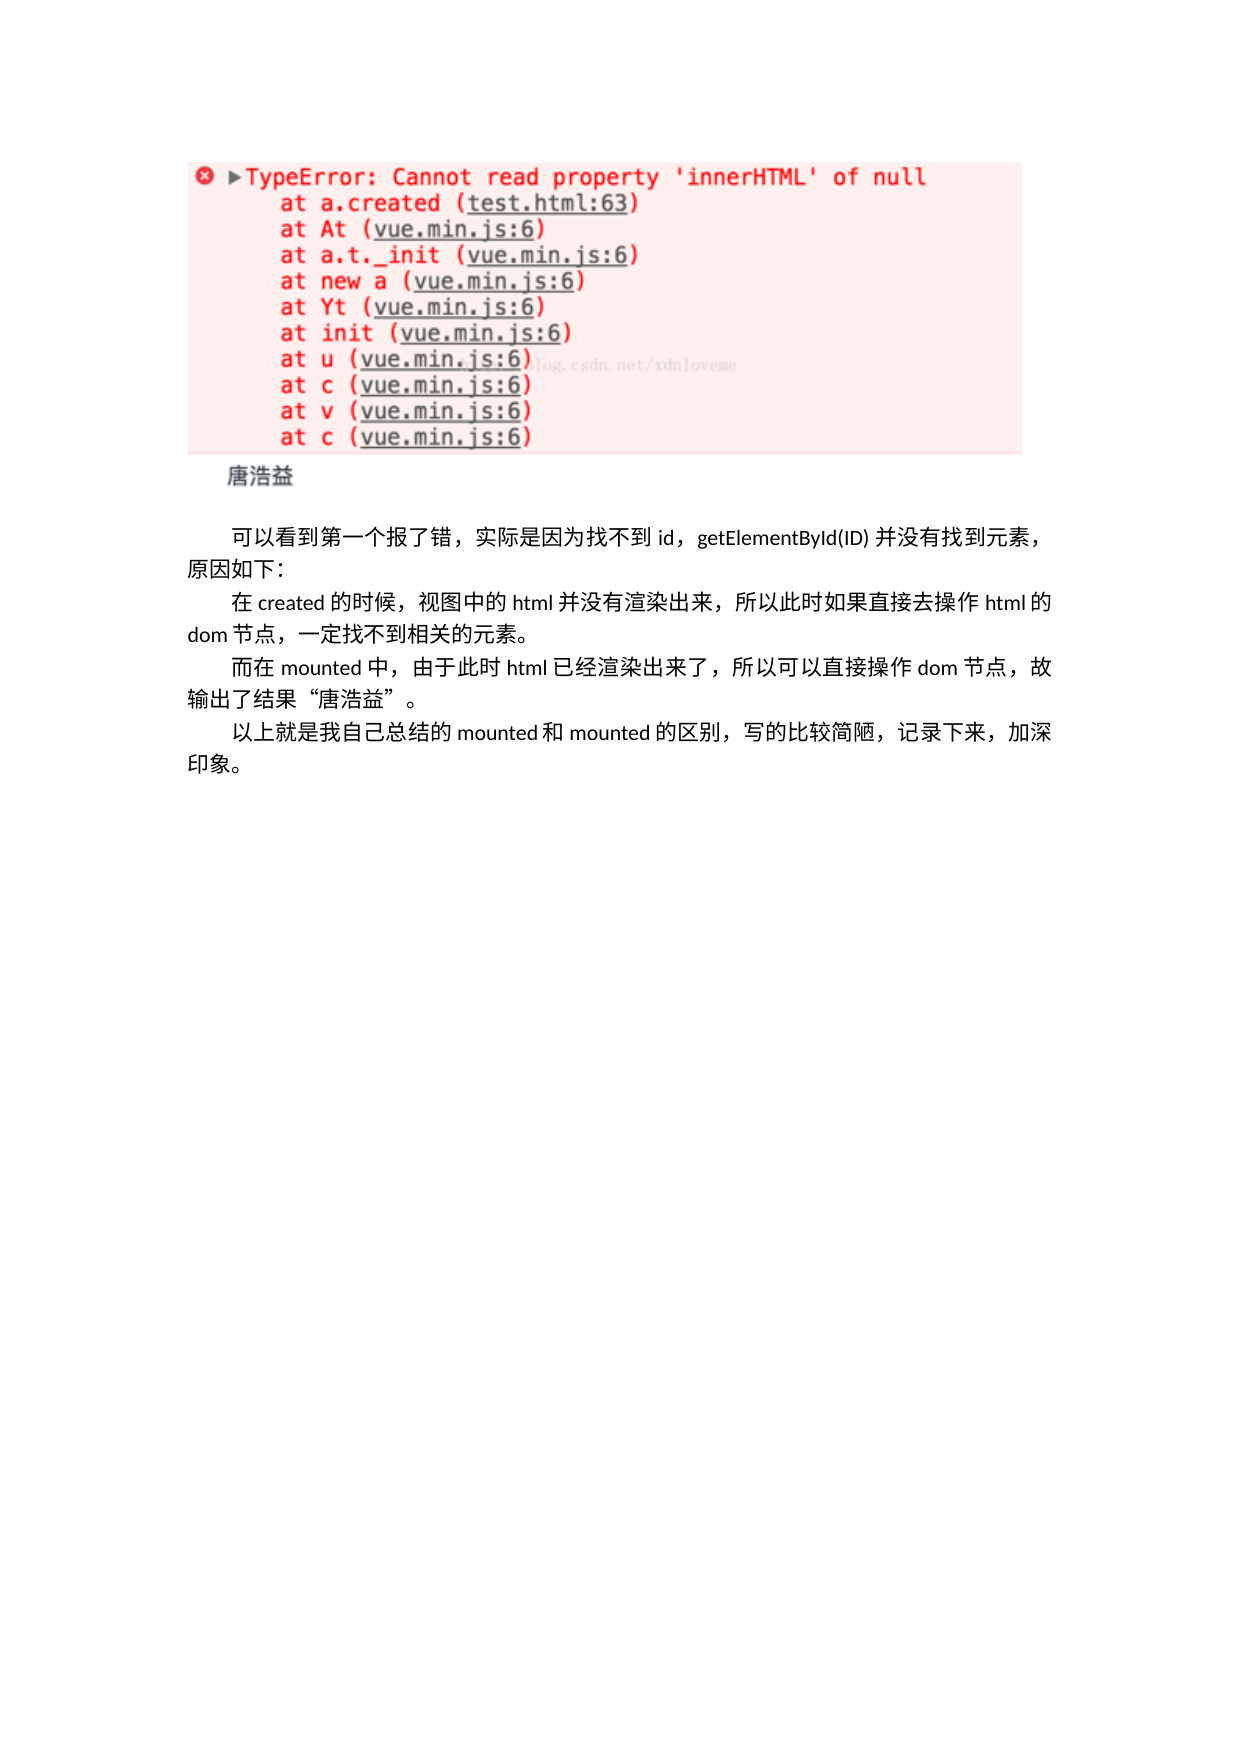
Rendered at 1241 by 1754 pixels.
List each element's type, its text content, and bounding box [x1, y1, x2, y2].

text 而在mounted中，由于此时html已经渲染出来了，所以可以直接操作dom节点，故输出了结果“唐浩益”。 [187, 649, 1053, 714]
text 以上就是我自己总结的mounted和mounted的区别，写的比较简陋，记录下来，加深印象。 [187, 714, 1053, 779]
text 在created的时候，视图中的html并没有渲染出来，所以此时如果直接去操作html的dom节点，一定找不到相关的元素。 [187, 584, 1053, 649]
text 可以看到第一个报了错，实际是因为找不到id，getElementById(ID) 并没有找到元素，原因如下： [187, 519, 1053, 584]
picture [187, 162, 1022, 491]
